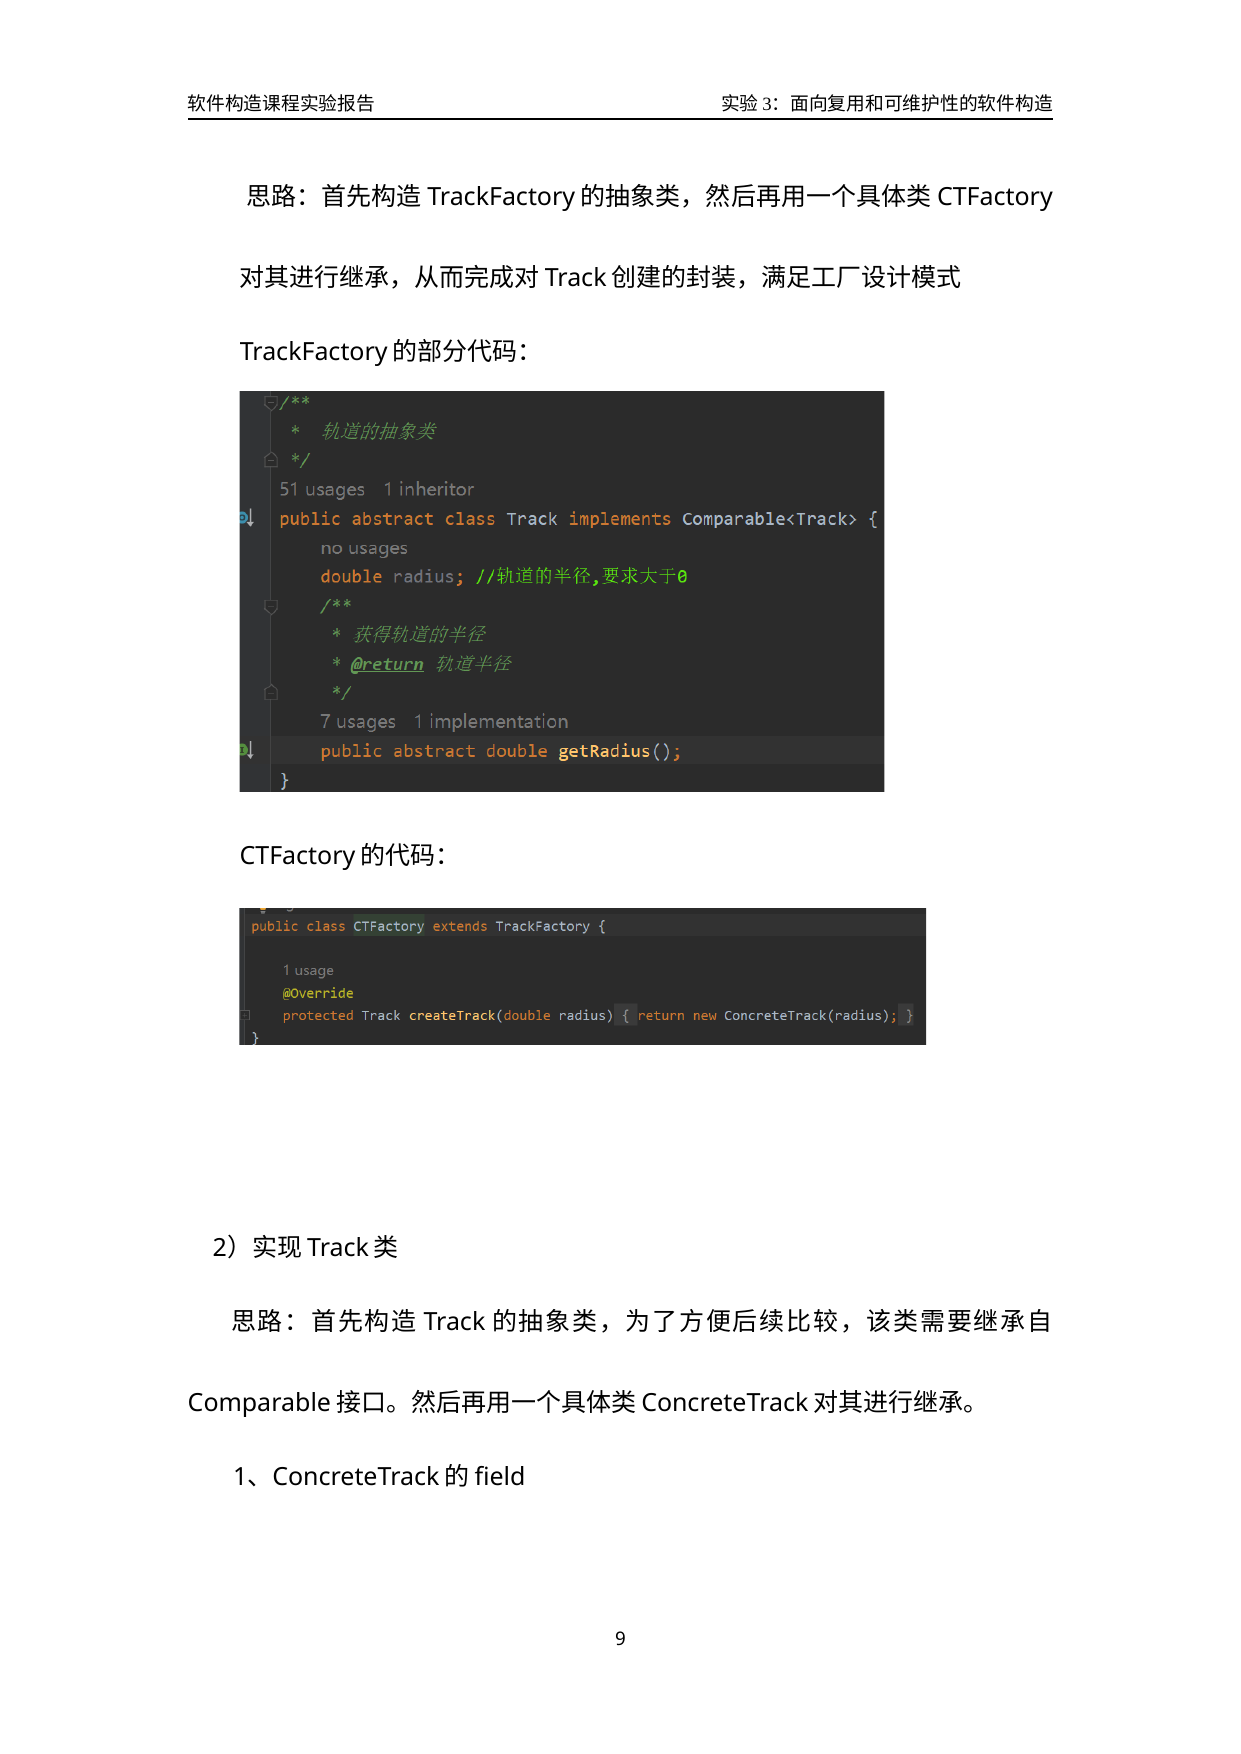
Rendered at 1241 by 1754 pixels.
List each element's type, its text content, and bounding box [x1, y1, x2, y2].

list TrackFactory的部分代码： [239, 317, 1053, 382]
picture [239, 908, 927, 1045]
list CTFactory的代码： [233, 821, 1053, 886]
list 思路：首先构造TrackFactory的抽象类，然后再用一个具体类CTFactory对其进行继承，从而完成对Track创建的封装，满足工厂设计模式 [239, 162, 1053, 308]
list 1、ConcreteTrack的field [233, 1442, 1053, 1507]
list 思路：首先构造Track的抽象类，为了方便后续比较，该类需要继承自Comparable接口。然后再用一个具体类ConcreteTrack对其进行继承。 [187, 1287, 1053, 1433]
picture [239, 391, 885, 792]
list 2）实现Track类 [187, 1213, 1053, 1278]
